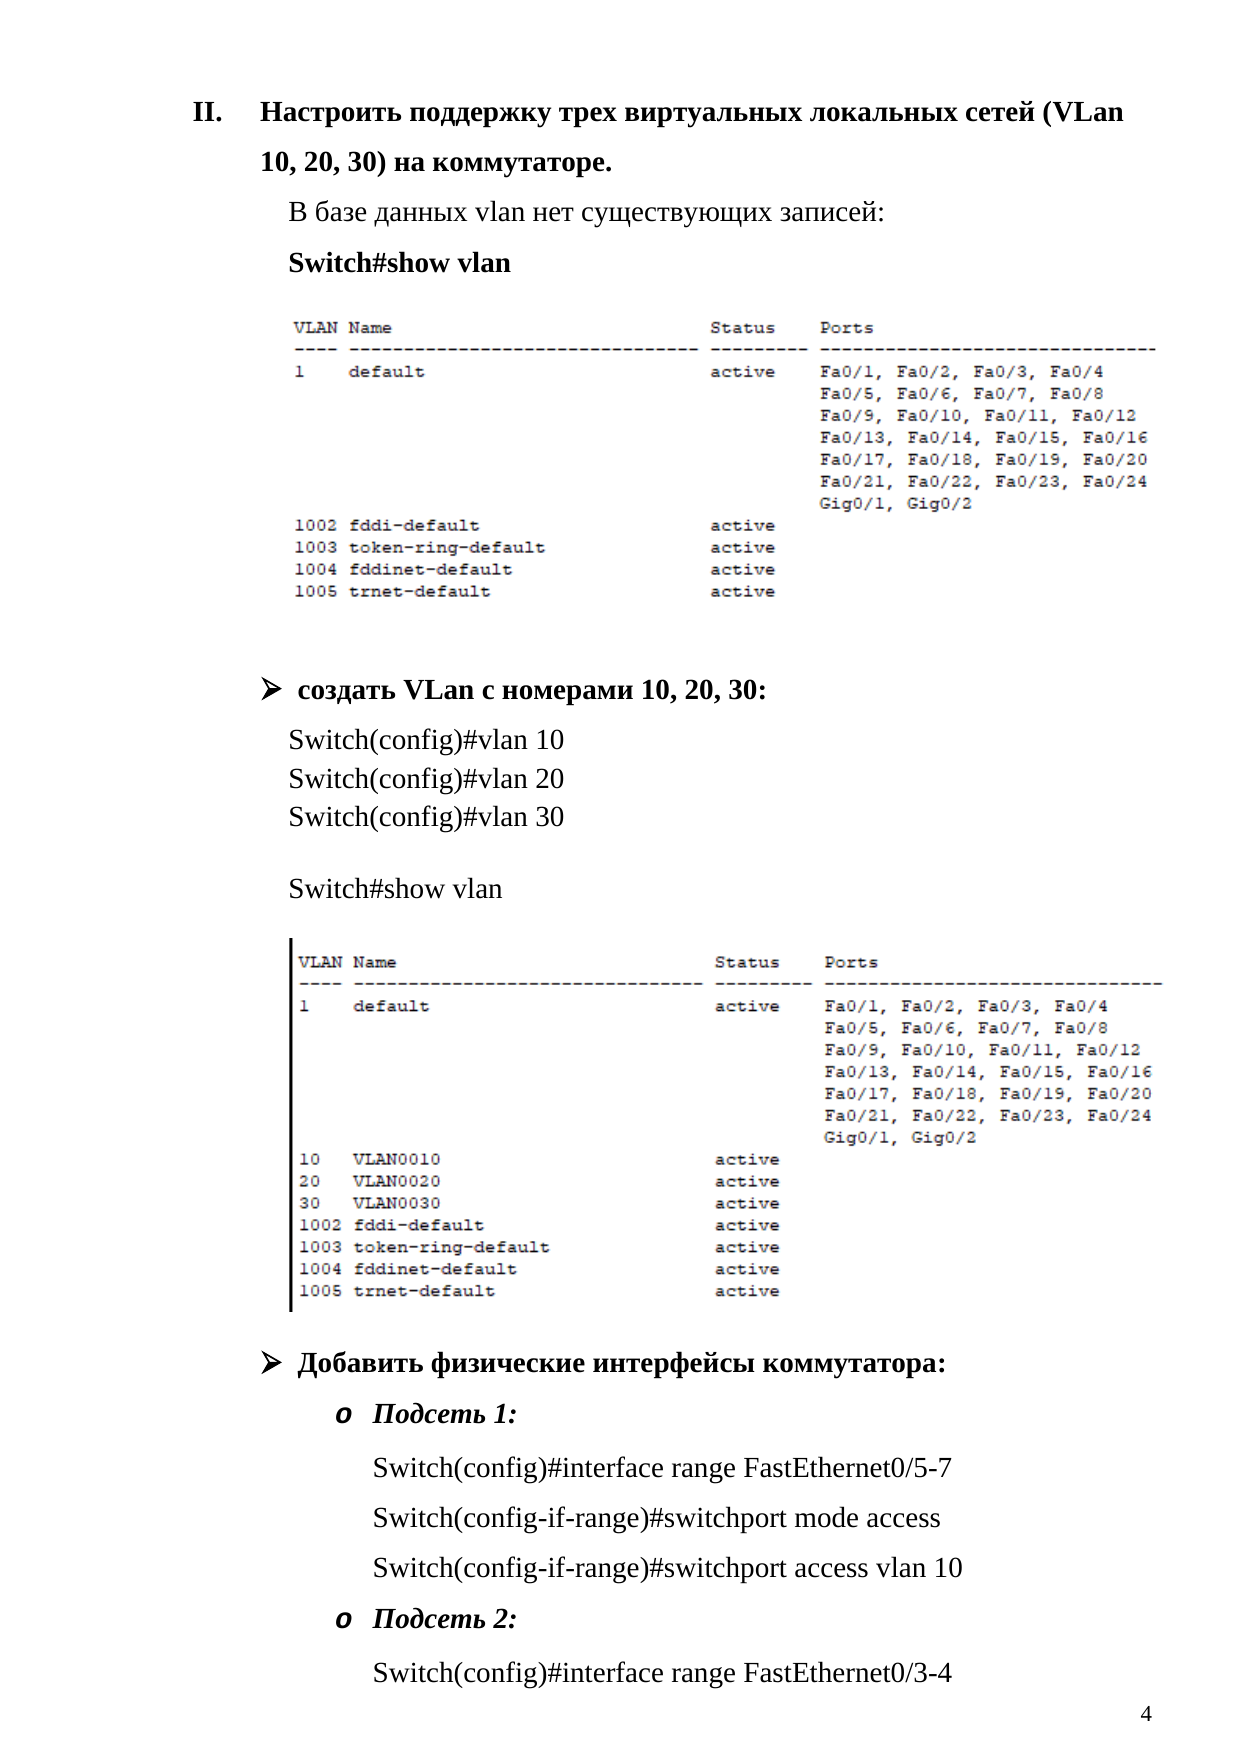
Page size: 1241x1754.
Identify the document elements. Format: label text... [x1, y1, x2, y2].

picture [288, 938, 1176, 1312]
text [372, 1500, 1152, 1534]
text Switch#show vlan [288, 871, 1152, 905]
text Switch#show vlan [141, 245, 1152, 278]
list Подсеть 2: [335, 1601, 1152, 1637]
list Добавить физические интерфейсы коммутатора: [260, 1346, 1152, 1379]
picture [288, 294, 1156, 611]
text Switch(config)#vlan 20 [288, 761, 1152, 794]
list Настроить поддержку трех виртуальных локальных сетей (VLan 10, 20, 30) на коммутаторе. [222, 94, 1152, 178]
list создать VLan с номерами 10, 20, 30: [260, 672, 1152, 706]
list Подсеть 1: [335, 1396, 1152, 1432]
text Switch(config-if-range)#switchport access vlan 10 [372, 1551, 1152, 1584]
text Switch(config)#interface range FastEthernet0/3-4 [372, 1655, 1152, 1688]
text Switch(config)#vlan 30 [288, 799, 1152, 833]
text Switch(config)#vlan 10 [288, 722, 1152, 756]
text В базе данных vlan нет существующих записей: [141, 194, 1152, 228]
text Switch(config)#interface range FastEthernet0/5-7 [372, 1450, 1152, 1483]
